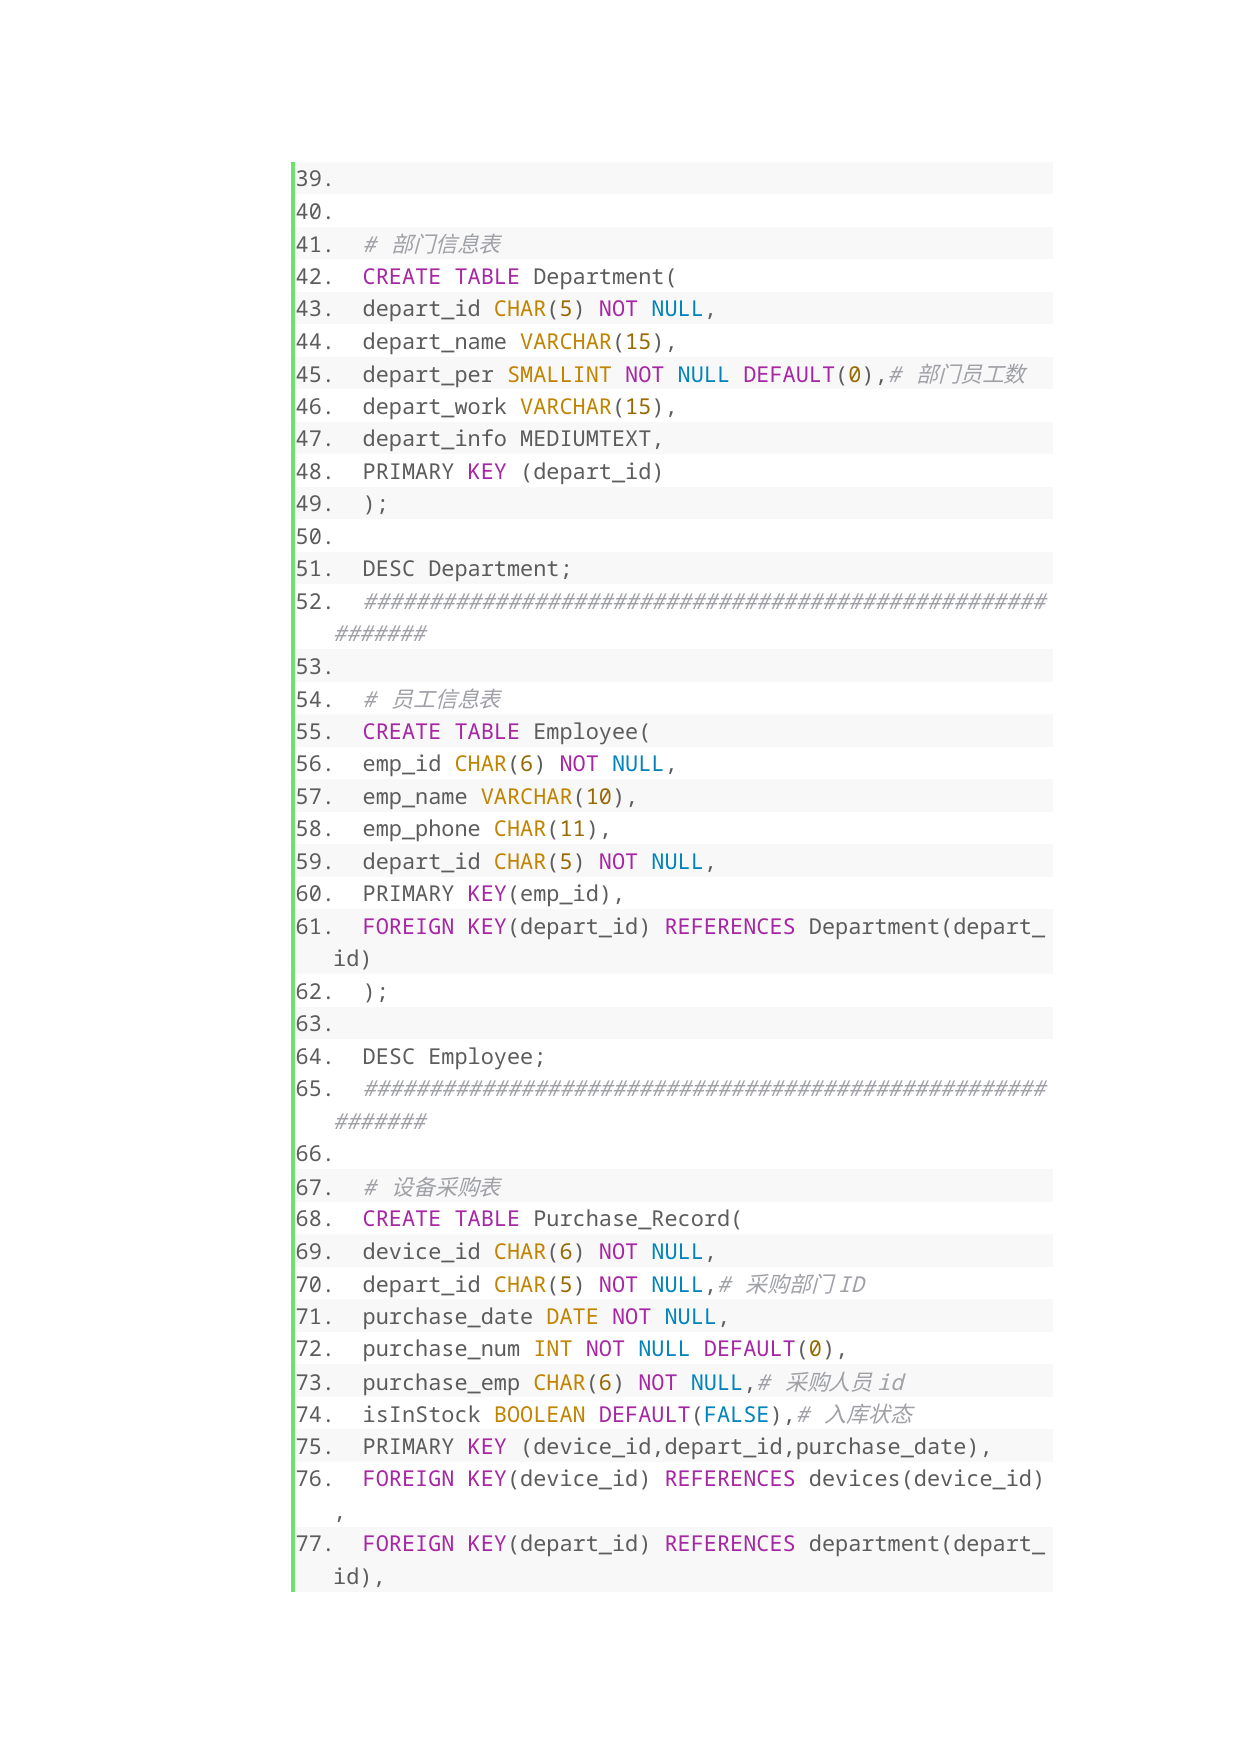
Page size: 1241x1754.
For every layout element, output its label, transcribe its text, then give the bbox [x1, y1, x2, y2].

list PRIMARY KEY(emp_id), [295, 877, 1053, 909]
list emp_id CHAR(6) NOT NULL, [295, 747, 1053, 779]
list PRIMARY KEY (depart_id) [295, 454, 1053, 487]
list PRIMARY KEY (device_id,depart_id,purchase_date), [295, 1429, 1053, 1462]
list CREATE TABLE Employee( [295, 714, 1053, 747]
list depart_name VARCHAR(15), [295, 324, 1053, 357]
list isInStock BOOLEAN DEFAULT(FALSE),# 入库状态 [295, 1397, 1053, 1429]
list purchase_emp CHAR(6) NOT NULL,# 采购人员id [295, 1364, 1053, 1397]
list depart_work VARCHAR(15), [295, 389, 1053, 422]
list CREATE TABLE Department( [295, 259, 1053, 292]
list device_id CHAR(6) NOT NULL, [295, 1234, 1053, 1267]
list DESC Department; [295, 552, 1053, 584]
list DESC Employee; [295, 1039, 1053, 1072]
list FOREIGN KEY(depart_id) REFERENCES Department(depart_id) [295, 909, 1053, 974]
list depart_info MEDIUMTEXT, [295, 422, 1053, 454]
list depart_id CHAR(5) NOT NULL, [295, 844, 1053, 877]
list FOREIGN KEY(device_id) REFERENCES devices(device_id), [295, 1462, 1053, 1527]
list emp_name VARCHAR(10), [295, 779, 1053, 812]
list ); [295, 487, 1053, 519]
list purchase_date DATE NOT NULL, [295, 1299, 1053, 1332]
list # 设备采购表 [295, 1169, 1053, 1202]
list # 部门信息表 [295, 227, 1053, 259]
list depart_id CHAR(5) NOT NULL,# 采购部门ID [295, 1267, 1053, 1299]
list ########################################################### [295, 584, 1053, 649]
list ); [295, 974, 1053, 1007]
list # 员工信息表 [295, 682, 1053, 714]
list depart_per SMALLINT NOT NULL DEFAULT(0),# 部门员工数 [295, 357, 1053, 389]
list FOREIGN KEY(depart_id) REFERENCES department(depart_id), [295, 1527, 1053, 1592]
list CREATE TABLE Purchase_Record( [295, 1202, 1053, 1234]
list ########################################################### [295, 1072, 1053, 1137]
list purchase_num INT NOT NULL DEFAULT(0), [295, 1332, 1053, 1364]
list emp_phone CHAR(11), [295, 812, 1053, 844]
list depart_id CHAR(5) NOT NULL, [295, 292, 1053, 324]
